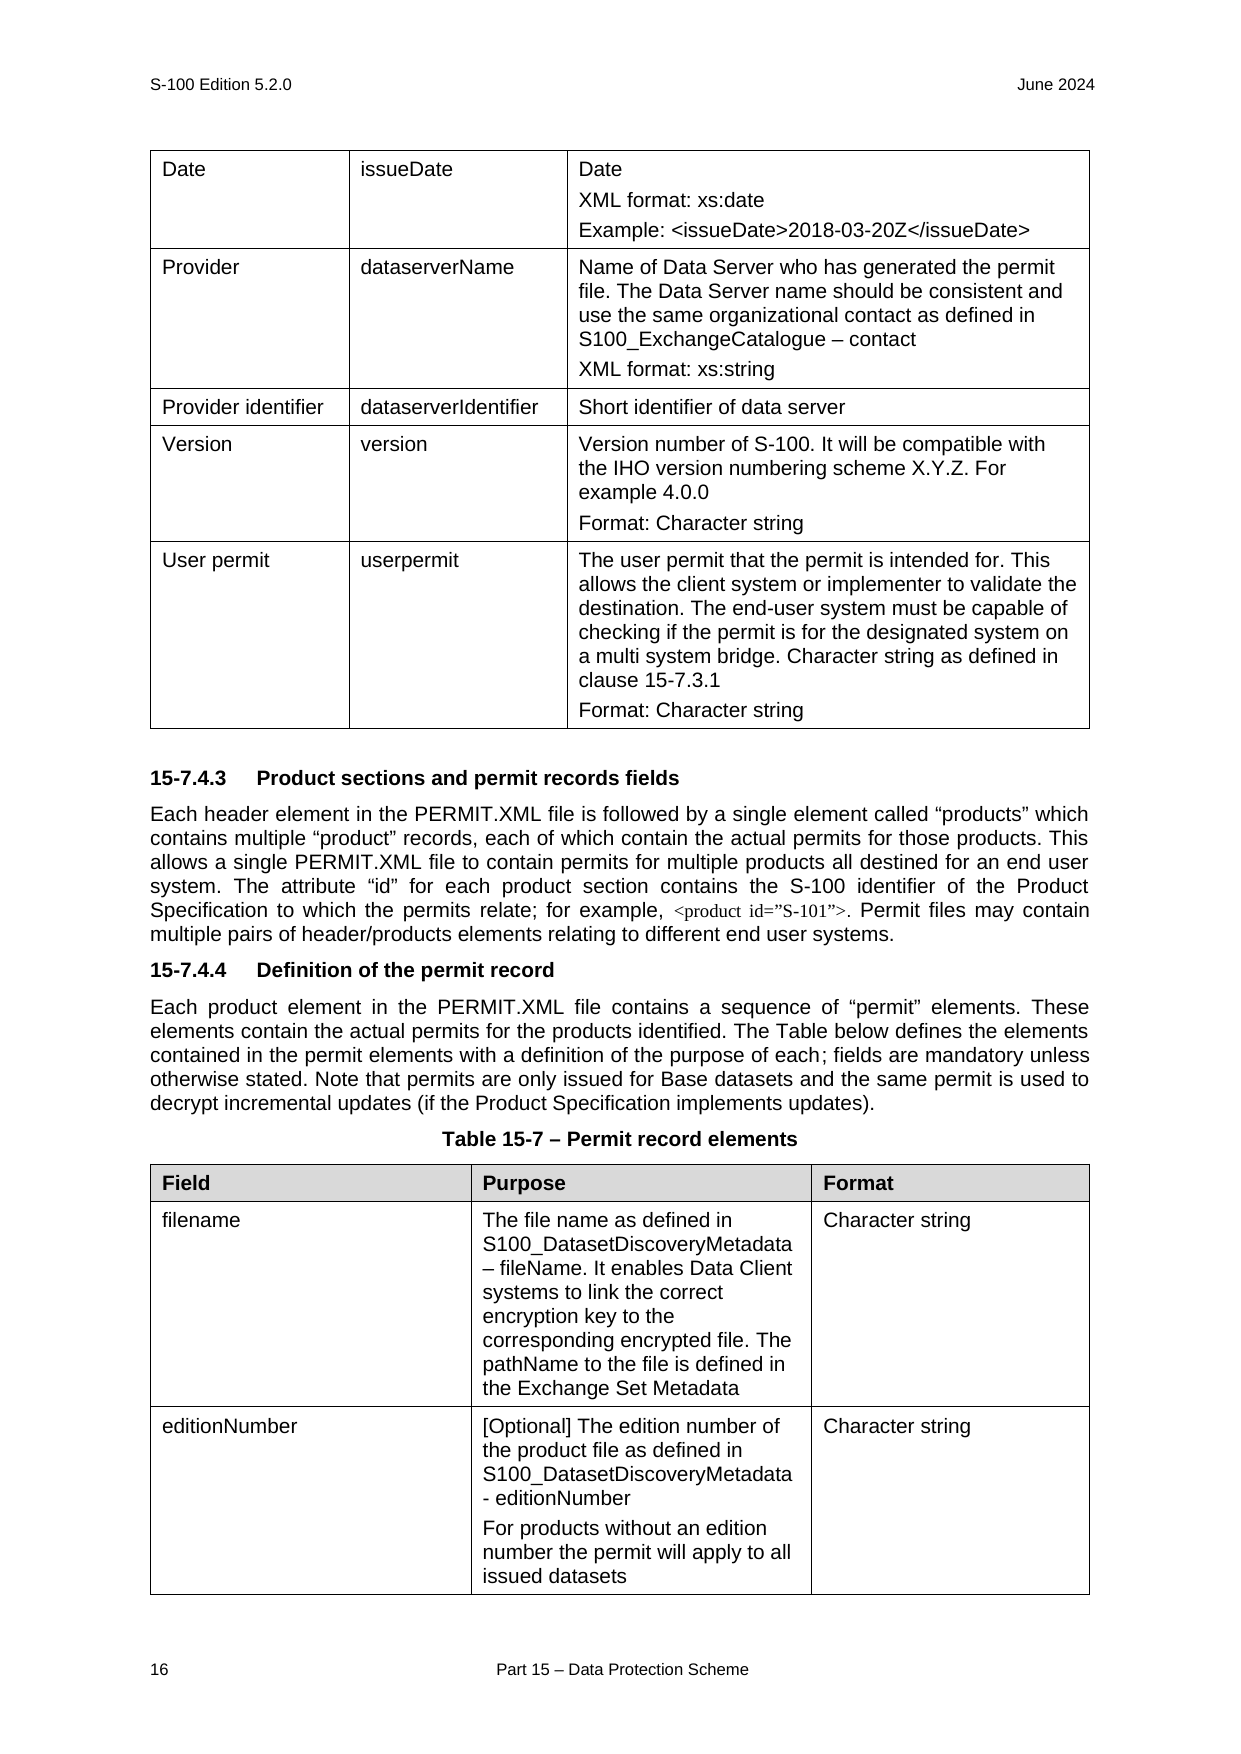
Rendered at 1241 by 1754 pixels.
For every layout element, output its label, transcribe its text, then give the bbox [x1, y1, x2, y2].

table_cell Name of Data Server who has generated the permit file. The Data Server name should be consistent and use the same organizational contact as defined in S100_ExchangeCatalogue – contact XML format: xs:string [568, 249, 1089, 387]
table_cell Date [151, 151, 349, 248]
table_cell The file name as defined in S100_DatasetDiscoveryMetadata – fileName. It enables Data Client systems to link the correct encryption key to the corresponding encrypted file. The pathName to the file is defined in the Exchange Set Metadata [472, 1202, 811, 1406]
table_cell User permit [151, 542, 349, 728]
table_header Format [812, 1165, 1089, 1201]
table_cell Date XML format: xs:date Example: <issueDate>2018-03-20Z</issueDate> [568, 151, 1089, 248]
table_cell issueDate [350, 151, 567, 248]
table_cell version [350, 426, 567, 541]
table_cell Version number of S-100. It will be compatible with the IHO version numbering scheme X.Y.Z. For example 4.0.0 Format: Character string [568, 426, 1089, 541]
table_cell editionNumber [151, 1407, 471, 1594]
table_cell Version [151, 426, 349, 541]
table_cell Short identifier of data server [568, 389, 1089, 425]
text Table 15-7 – Permit record elements [150, 1127, 1090, 1151]
table_cell filename [151, 1202, 471, 1406]
table_cell dataserverName [350, 249, 567, 387]
subtitle Definition of the permit record [150, 958, 1090, 982]
table_cell Character string [812, 1407, 1089, 1594]
table_header Purpose [472, 1165, 811, 1201]
table_cell userpermit [350, 542, 567, 728]
text Each header element in the PERMIT.XML file is followed by a single element called “products” which contains multiple “product” records, each of which contain the actual permits for those products. This allows a single PERMIT.XML file to contain permits for multiple products all destined for an end user system. The attribute “id” for each product section contains the S-100 identifier of the Product Specification to which the permits relate; for example, <product id=”S-101”>. Permit files may contain multiple pairs of header/products elements relating to different end user systems. [150, 802, 1090, 946]
table_cell dataserverIdentifier [350, 389, 567, 425]
table_cell Provider identifier [151, 389, 349, 425]
table_cell [Optional] The edition number of the product file as defined in S100_DatasetDiscoveryMetadata - editionNumber For products without an edition number the permit will apply to all issued datasets [472, 1407, 811, 1594]
table_cell Provider [151, 249, 349, 387]
table_cell Character string [812, 1202, 1089, 1406]
subtitle Product sections and permit records fields [150, 766, 1090, 789]
text Each product element in the PERMIT.XML file contains a sequence of “permit” elements. These elements contain the actual permits for the products identified. The Table below defines the elements contained in the permit elements with a definition of the purpose of each; fields are mandatory unless otherwise stated. Note that permits are only issued for Base datasets and the same permit is used to decrypt incremental updates (if the Product Specification implements updates). [150, 995, 1090, 1114]
table_cell The user permit that the permit is intended for. This allows the client system or implementer to validate the destination. The end-user system must be capable of checking if the permit is for the designated system on a multi system bridge. Character string as defined in clause 15-7.3.1 Format: Character string [568, 542, 1089, 728]
table_header Field [151, 1165, 471, 1201]
